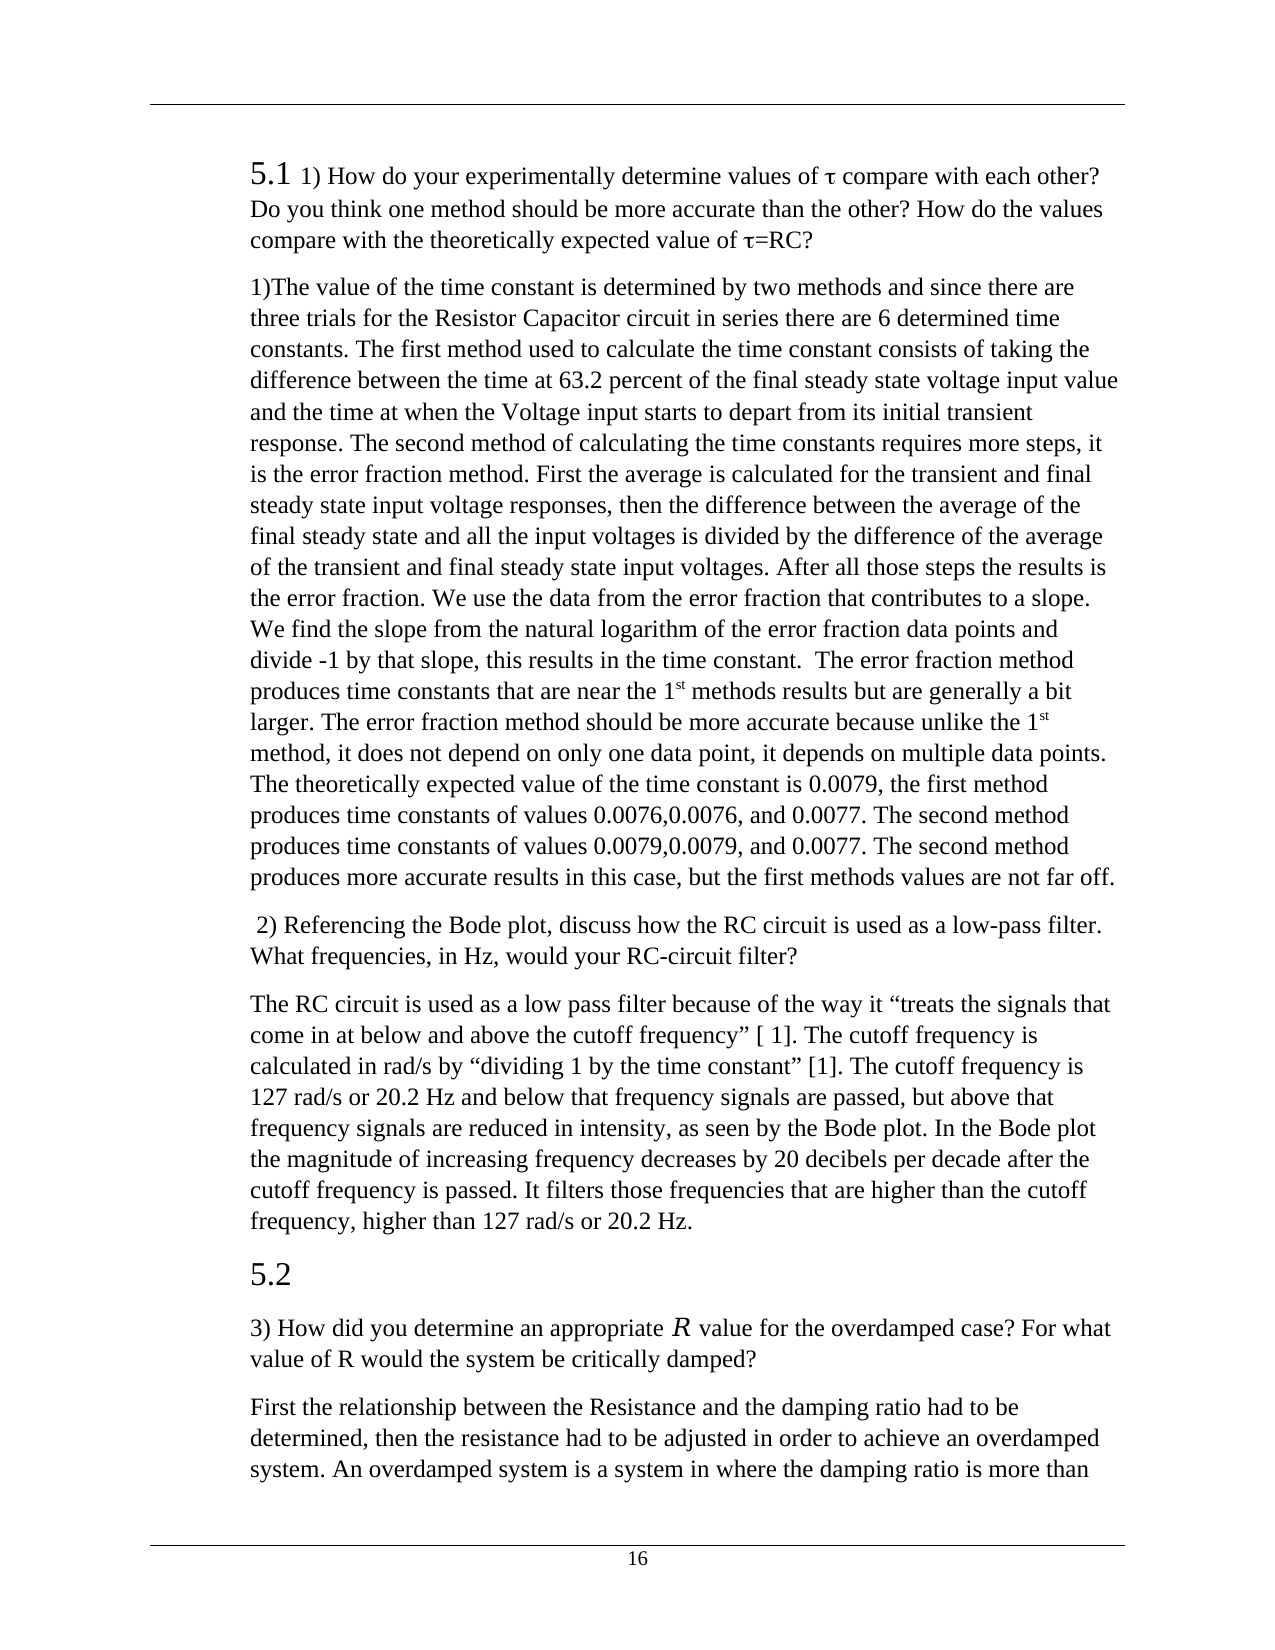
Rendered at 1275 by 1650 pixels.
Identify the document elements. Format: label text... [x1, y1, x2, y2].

text 5.2 [250, 1254, 1125, 1292]
text 2) Referencing the Bode plot, discuss how the RC circuit is used as a low-pass filter. What frequencies, in Hz, would your RC-circuit filter? [250, 910, 1125, 970]
text 3) How did you determine an appropriate 𝑅 value for the overdamped case? For what value of R would the system be critically damped? [250, 1312, 1125, 1373]
text The RC circuit is used as a low pass filter because of the way it “treats the signals that come in at below and above the cutoff frequency” [ 1]. The cutoff frequency is calculated in rad/s by “dividing 1 by the time constant” [1]. The cutoff frequency is 127 rad/s or 20.2 Hz and below that frequency signals are passed, but above that frequency signals are reduced in intensity, as seen by the Bode plot. In the Bode plot the magnitude of increasing frequency decreases by 20 decibels per decade after the cutoff frequency is passed. It filters those frequencies that are higher than the cutoff frequency, higher than 127 rad/s or 20.2 Hz. [250, 989, 1125, 1235]
text 5.1 1) How do your experimentally determine values of compare with each other? Do you think one method should be more accurate than the other? How do the values compare with the theoretically expected value of =RC? [250, 153, 1125, 253]
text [250, 1392, 1125, 1483]
text 1)The value of the time constant is determined by two methods and since there are three trials for the Resistor Capacitor circuit in series there are 6 determined time constants. The first method used to calculate the time constant consists of taking the difference between the time at 63.2 percent of the final steady state voltage input value and the time at when the Voltage input starts to depart from its initial transient response. The second method of calculating the time constants requires more steps, it is the error fraction method. First the average is calculated for the transient and final steady state input voltage responses, then the difference between the average of the final steady state and all the input voltages is divided by the difference of the average of the transient and final steady state input voltages. After all those steps the results is the error fraction. We use the data from the error fraction that contributes to a slope. We find the slope from the natural logarithm of the error fraction data points and divide -1 by that slope, this results in the time constant. The error fraction method produces time constants that are near the 1st methods results but are generally a bit larger. The error fraction method should be more accurate because unlike the 1st method, it does not depend on only one data point, it depends on multiple data points. The theoretically expected value of the time constant is 0.0079, the first method produces time constants of values 0.0076,0.0076, and 0.0077. The second method produces time constants of values 0.0079,0.0079, and 0.0077. The second method produces more accurate results in this case, but the first methods values are not far off. [250, 272, 1125, 891]
